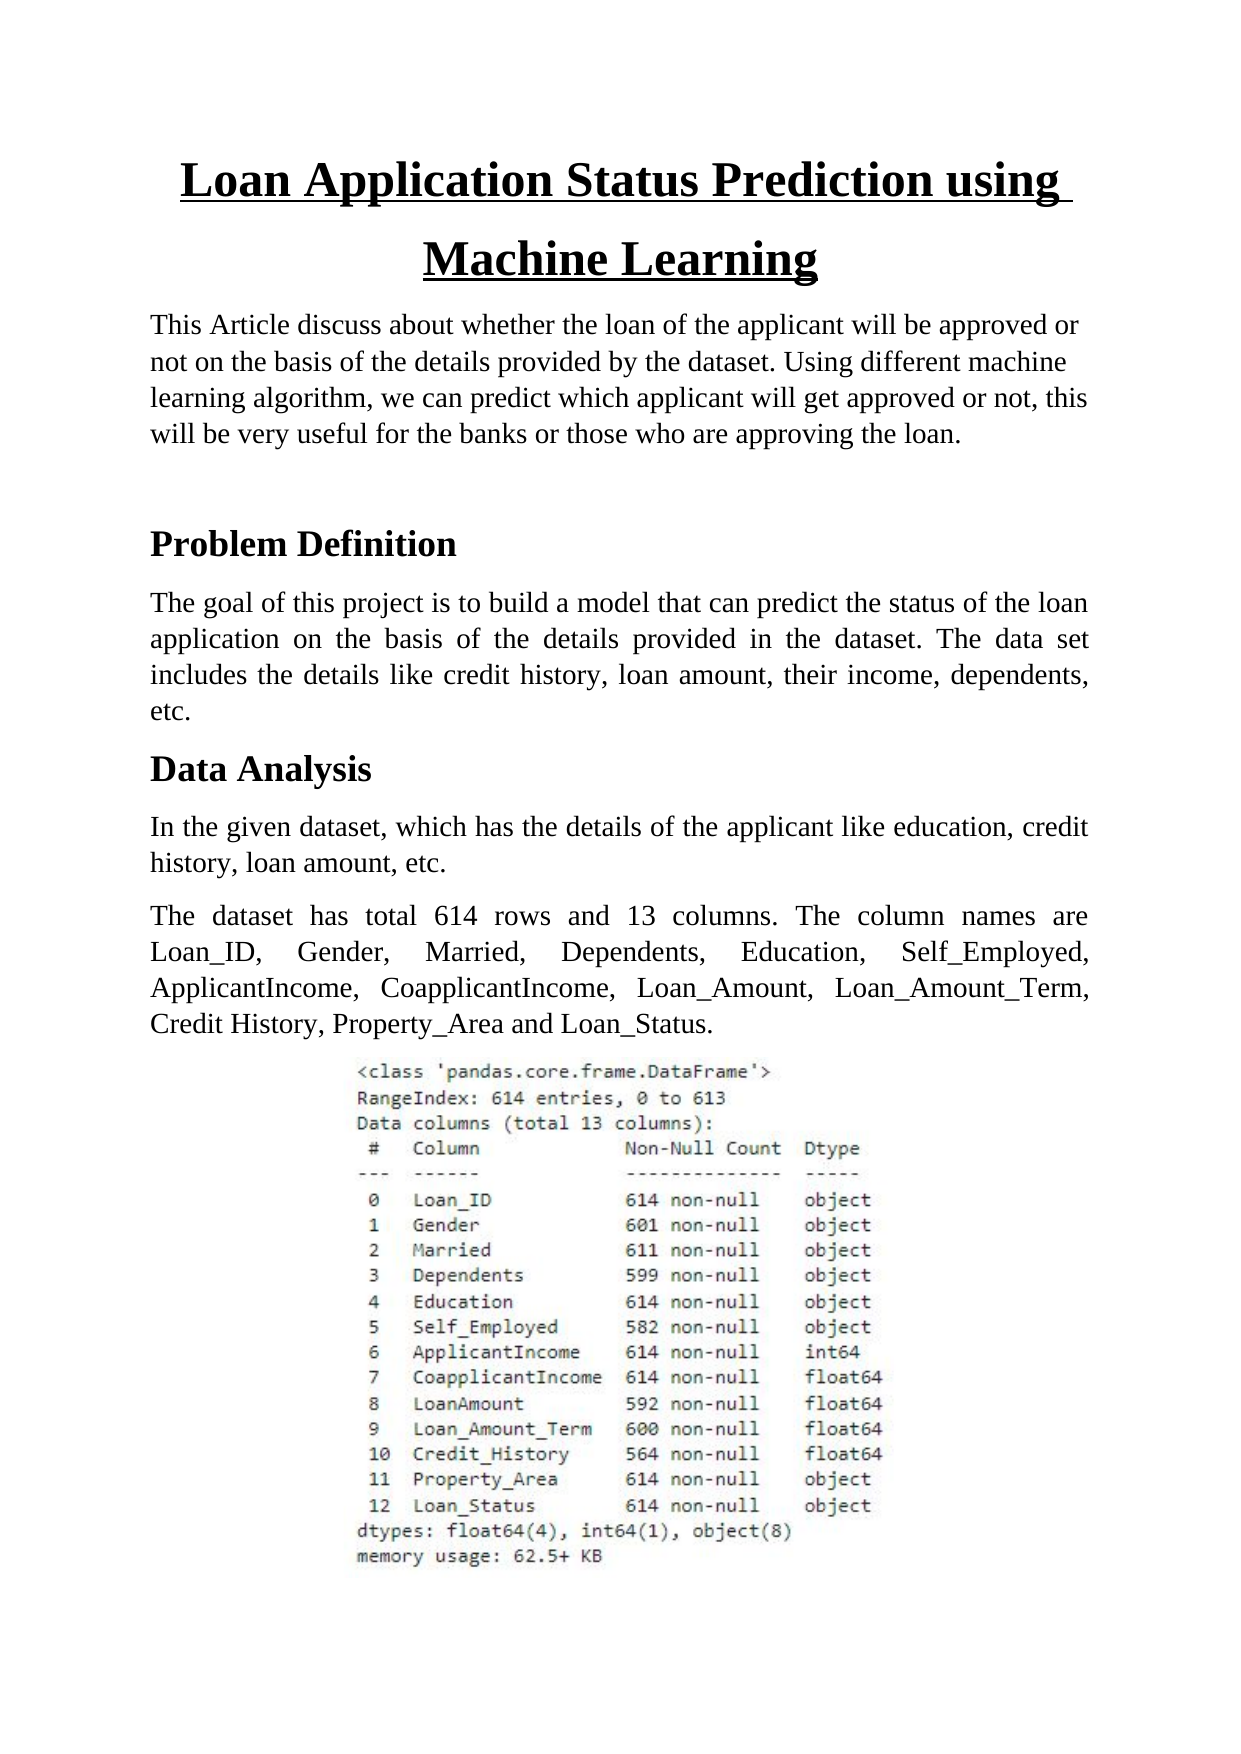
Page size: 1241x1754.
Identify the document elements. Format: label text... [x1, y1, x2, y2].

text Data Analysis [150, 746, 1090, 789]
text The dataset has total 614 rows and 13 columns. The column names are Loan_ID, Gender, Married, Dependents, Education, Self_Employed, ApplicantIncome, CoapplicantIncome, Loan_Amount, Loan_Amount_Term, Credit History, Property_Area and Loan_Status. [150, 898, 1090, 1040]
text The goal of this project is to build a model that can predict the status of the loan application on the basis of the details provided in the dataset. The data set includes the details like credit history, loan amount, their income, dependents, etc. [150, 585, 1090, 727]
text In the given dataset, which has the details of the applicant like education, credit history, loan amount, etc. [150, 809, 1090, 879]
text Machine Learning [150, 229, 1090, 286]
text Loan Application Status Prediction using [150, 150, 1090, 207]
picture [343, 1057, 897, 1578]
text This Article discuss about whether the loan of the applicant will be approved or not on the basis of the details provided by the dataset. Using different machine learning algorithm, we can predict which applicant will get approved or not, this will be very useful for the banks or those who are approving the loan. [150, 307, 1090, 449]
text Problem Definition [150, 522, 1090, 565]
